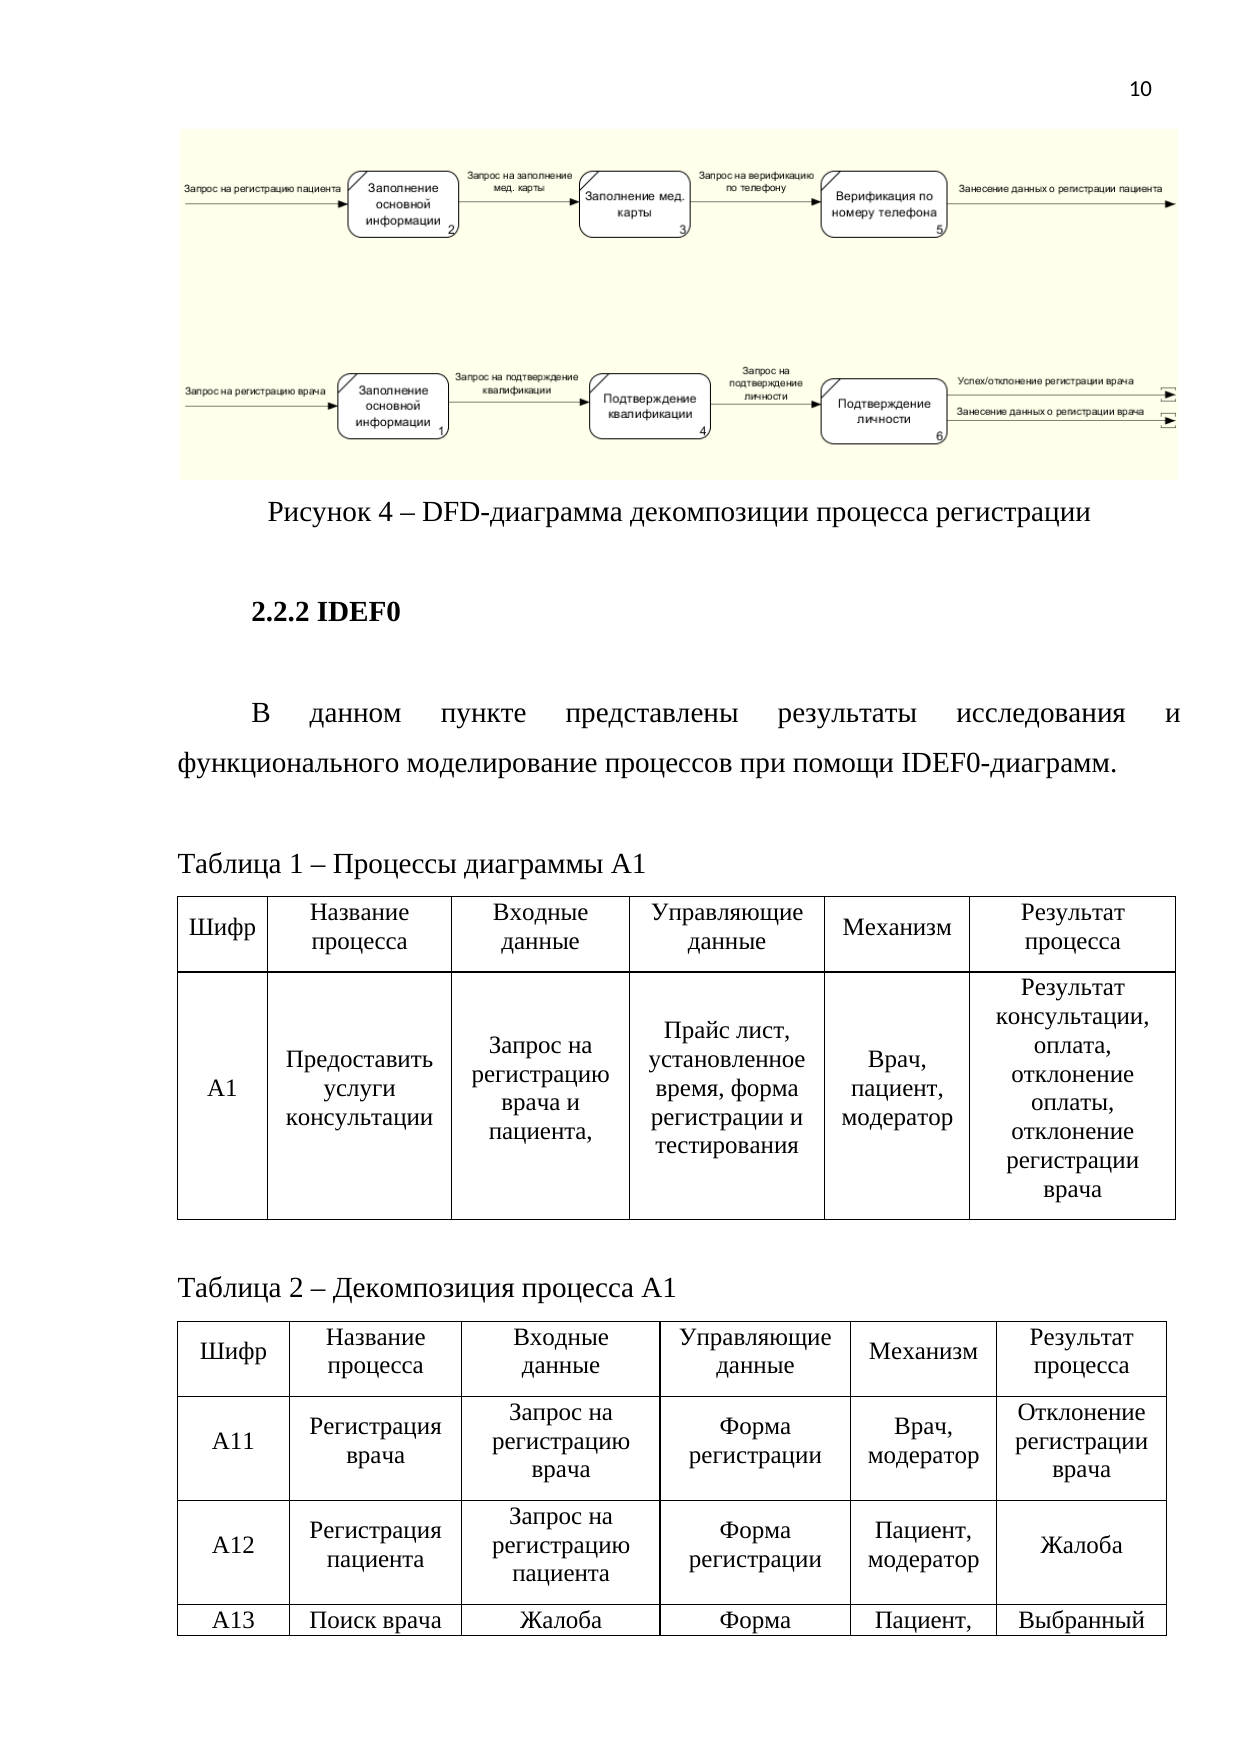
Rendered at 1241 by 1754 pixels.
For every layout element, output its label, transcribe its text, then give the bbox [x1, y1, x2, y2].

table_header Входные данные [452, 897, 629, 971]
table_cell Регистрация врача [290, 1397, 461, 1500]
table_cell Пациент, врач [851, 1605, 996, 1635]
table_cell A13 [178, 1605, 289, 1635]
table_header Название процесса [268, 897, 451, 971]
table_cell Форма регистрации [661, 1501, 850, 1604]
table_cell Жалоба [462, 1605, 659, 1635]
table_header Управляющие данные [661, 1322, 850, 1396]
table_cell Предоставить услуги консультации [268, 973, 451, 1219]
text 2.2.2 IDEF0 [177, 594, 1181, 628]
table_header Управляющие данные [630, 897, 824, 971]
table_cell Запрос на регистрацию врача [462, 1397, 659, 1500]
text В данном пункте представлены результаты исследования и функционального моделирование процессов при помощи IDEF0-диаграмм. [177, 695, 1181, 779]
table_cell Форма тестирования [661, 1605, 850, 1635]
text Таблица 1 – Процессы диаграммы A1 [177, 846, 1181, 879]
table_cell Прайс лист, установленное время, форма регистрации и тестирования [630, 973, 824, 1219]
table_cell Отклонение регистрации врача [997, 1397, 1166, 1500]
text Таблица 2 – Декомпозиция процесса A1 [177, 1270, 1181, 1304]
table_header Результат процесса [997, 1322, 1166, 1396]
table_header Механизм [851, 1322, 996, 1396]
table_cell Запрос на регистрацию пациента [462, 1501, 659, 1604]
text Рисунок 4 – DFD-диаграмма декомпозиции процесса регистрации [177, 494, 1181, 527]
table_cell A12 [178, 1501, 289, 1604]
table_header Название процесса [290, 1322, 461, 1396]
table_cell A1 [178, 973, 267, 1219]
table_header Результат процесса [970, 897, 1175, 971]
table_cell Результат консультации, оплата, отклонение оплаты, отклонение регистрации врача [970, 973, 1175, 1219]
table_cell Поиск врача [290, 1605, 461, 1635]
table_header Шифр [178, 897, 267, 971]
table_header Механизм [825, 897, 969, 971]
picture [180, 129, 1179, 480]
table_cell A11 [178, 1397, 289, 1500]
table_cell Выбранный врач [997, 1605, 1166, 1635]
table_cell Форма регистрации [661, 1397, 850, 1500]
table_header Шифр [178, 1322, 289, 1396]
table_cell Жалоба [997, 1501, 1166, 1604]
table_cell Врач, пациент, модератор [825, 973, 969, 1219]
table_cell Пациент, модератор [851, 1501, 996, 1604]
table_cell Запрос на регистрацию врача и пациента, [452, 973, 629, 1219]
table_cell Регистрация пациента [290, 1501, 461, 1604]
table_header Входные данные [462, 1322, 659, 1396]
table_cell Врач, модератор [851, 1397, 996, 1500]
